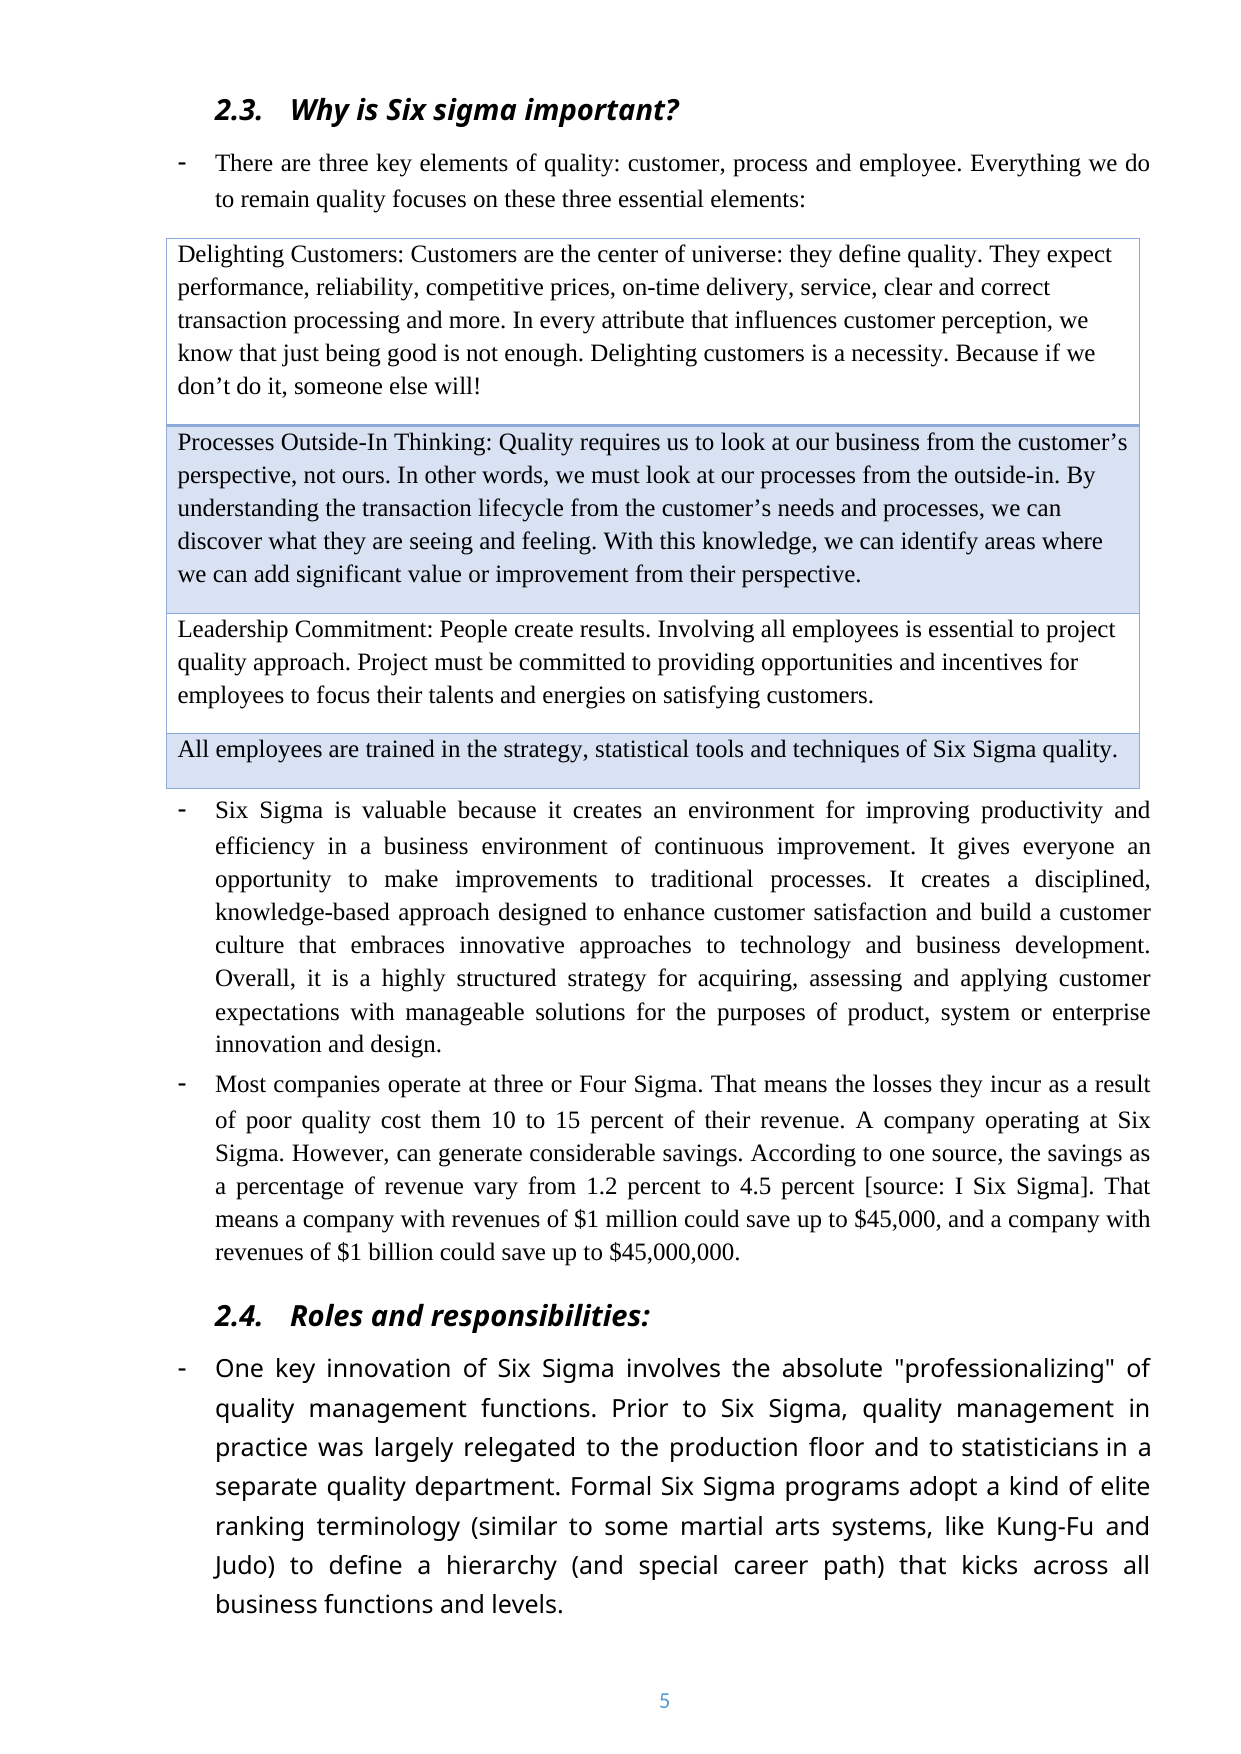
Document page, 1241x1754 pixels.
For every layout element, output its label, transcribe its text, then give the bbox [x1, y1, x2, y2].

table_cell Leadership Commitment: People create results. Involving all employees is essential to project quality approach. Project must be committed to providing opportunities and incentives for employees to focus their talents and energies on satisfying customers. [167, 614, 1139, 733]
table_cell All employees are trained in the strategy, statistical tools and techniques of Six Sigma quality. [167, 734, 1139, 788]
table_cell Processes Outside-In Thinking: Quality requires us to look at our business from the customer’s perspective, not ours. In other words, we must look at our processes from the outside-in. By understanding the transaction lifecycle from the customer’s needs and processes, we can discover what they are seeing and feeling. With this knowledge, we can identify areas where we can add significant value or improvement from their perspective. [167, 427, 1139, 613]
table_header Delighting Customers: Customers are the center of universe: they define quality. They expect performance, reliability, competitive prices, on-time delivery, service, clear and correct transaction processing and more. In every attribute that influences customer perception, we know that just being good is not enough. Delighting customers is a necessity. Because if we don’t do it, someone else will! [167, 239, 1139, 424]
list There are three key elements of quality: customer, process and employee. Everything we do to remain quality focuses on these three essential elements: [177, 141, 1152, 212]
list One key innovation of Six Sigma involves the absolute "professionalizing" of quality management functions. Prior to Six Sigma, quality management in practice was largely relegated to the production floor and to statisticians in a separate quality department. Formal Six Sigma programs adopt a kind of elite ranking terminology (similar to some martial arts systems, like Kung-Fu and Judo) to define a hierarchy (and special career path) that kicks across all business functions and levels. [177, 1347, 1152, 1621]
list Six Sigma is valuable because it creates an environment for improving productivity and efficiency in a business environment of continuous improvement. It gives everyone an opportunity to make improvements to traditional processes. It creates a disciplined, knowledge-based approach designed to enhance customer satisfaction and build a customer culture that embraces innovative approaches to technology and business development. Overall, it is a highly structured strategy for acquiring, assessing and applying customer expectations with manageable solutions for the purposes of product, system or enterprise innovation and design. [177, 789, 1152, 1058]
list Most companies operate at three or Four Sigma. That means the losses they incur as a result of poor quality cost them 10 to 15 percent of their revenue. A company operating at Six Sigma. However, can generate considerable savings. According to one source, the savings as a percentage of revenue vary from 1.2 percent to 4.5 percent [source: I Six Sigma]. That means a company with revenues of $1 million could save up to $45,000, and a company with revenues of $1 billion could save up to $45,000,000. [177, 1063, 1152, 1266]
subtitle Roles and responsibilities: [215, 1295, 1152, 1335]
subtitle Why is Six sigma important? [215, 89, 1152, 129]
